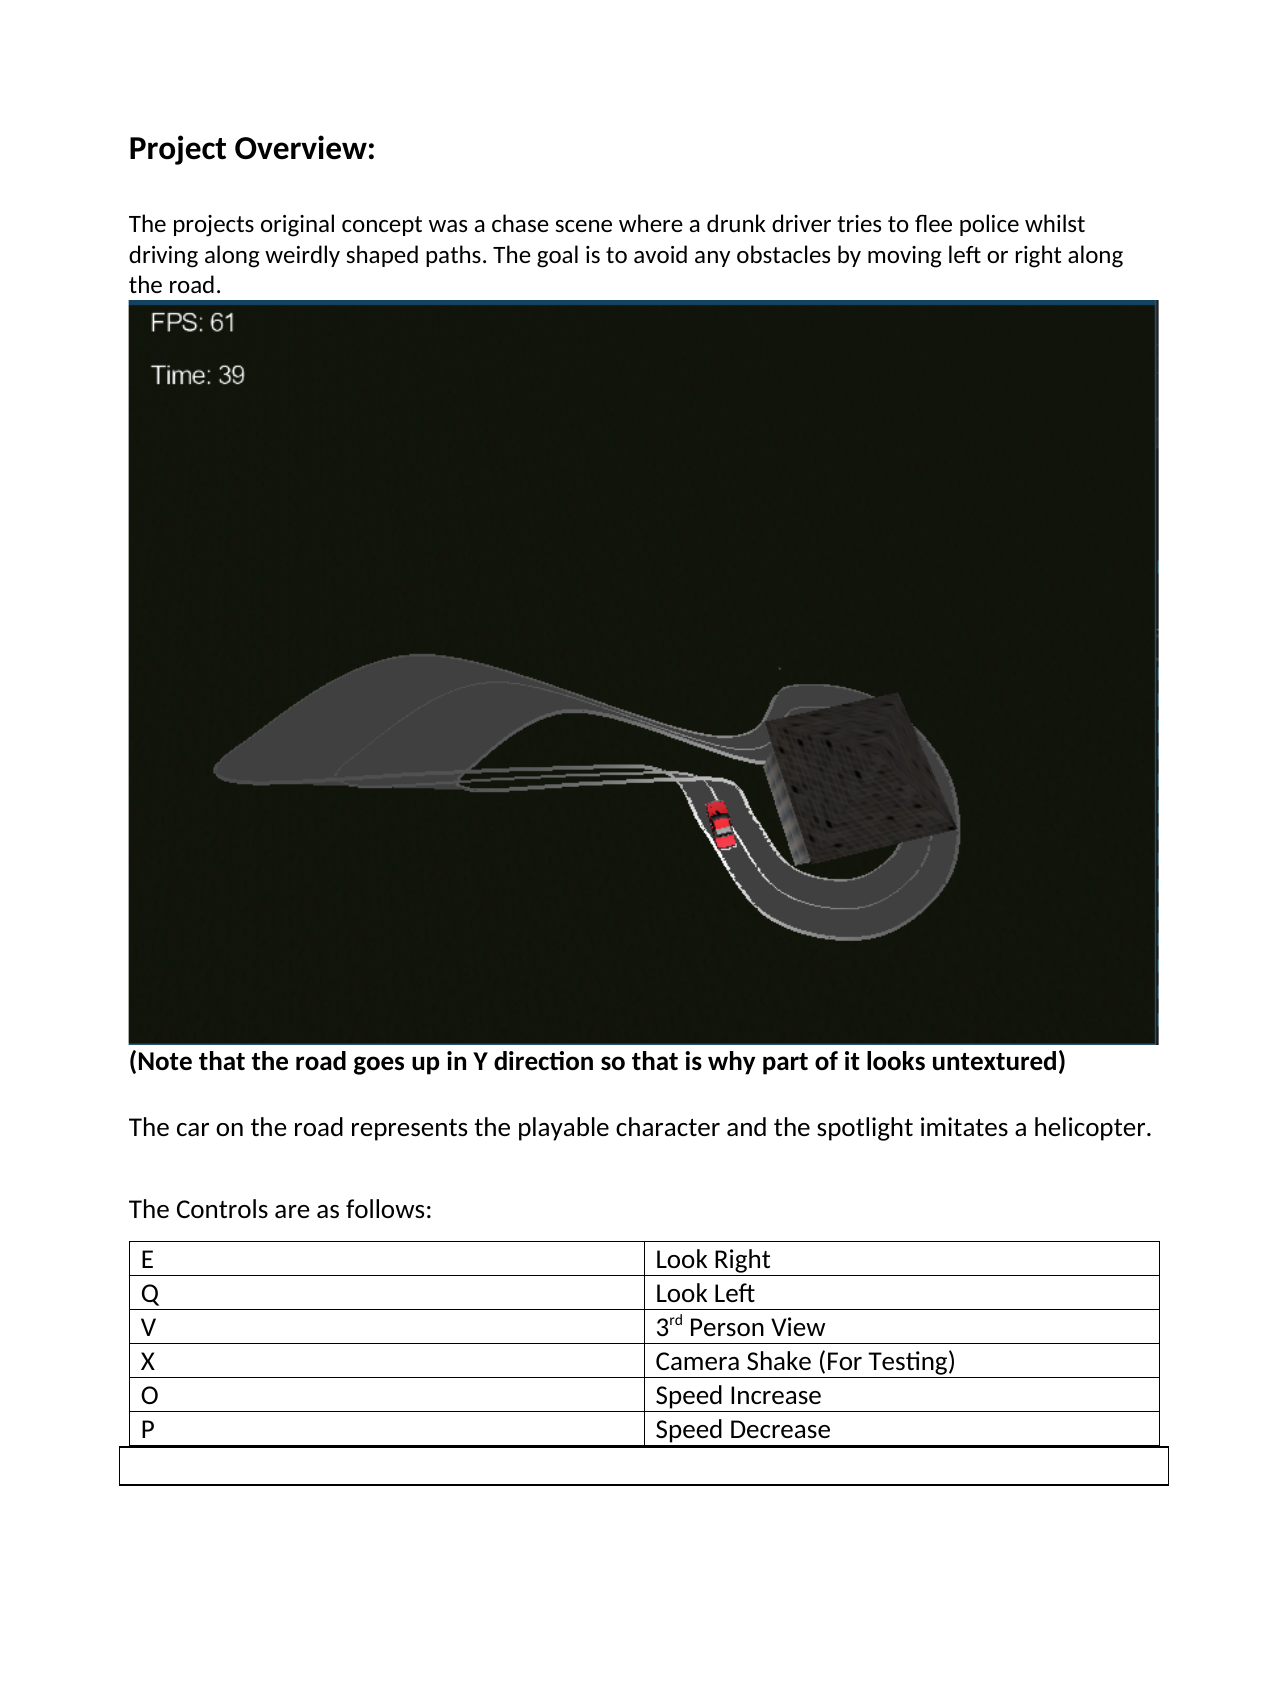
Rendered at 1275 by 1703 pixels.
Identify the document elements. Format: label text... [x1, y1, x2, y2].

table_cell O [130, 1378, 644, 1411]
picture [128, 300, 1159, 1045]
table_header Look Right [645, 1242, 1159, 1275]
text The Controls are as follows: [129, 1192, 1159, 1225]
text The car on the road represents the playable character and the spotlight imitates a helicopter. [129, 1110, 1159, 1143]
text (Note that the road goes up in Y direction so that is why part of it looks untextured) [129, 1045, 1159, 1077]
table_cell 3rd Person View [645, 1310, 1159, 1343]
text Project Overview: [129, 127, 1159, 168]
table_cell P [130, 1412, 644, 1445]
table_cell V [130, 1310, 644, 1343]
table_cell Speed Increase [645, 1378, 1159, 1411]
table_cell Look Left [645, 1276, 1159, 1309]
table_cell Speed Decrease [645, 1412, 1159, 1445]
table_cell X [130, 1344, 644, 1377]
table_header E [130, 1242, 644, 1275]
text The projects original concept was a chase scene where a drunk driver tries to flee police whilst driving along weirdly shaped paths. The goal is to avoid any obstacles by moving left or right along the road. [129, 208, 1159, 300]
table_cell Camera Shake (For Testing) [645, 1344, 1159, 1377]
table_cell Q [130, 1276, 644, 1309]
